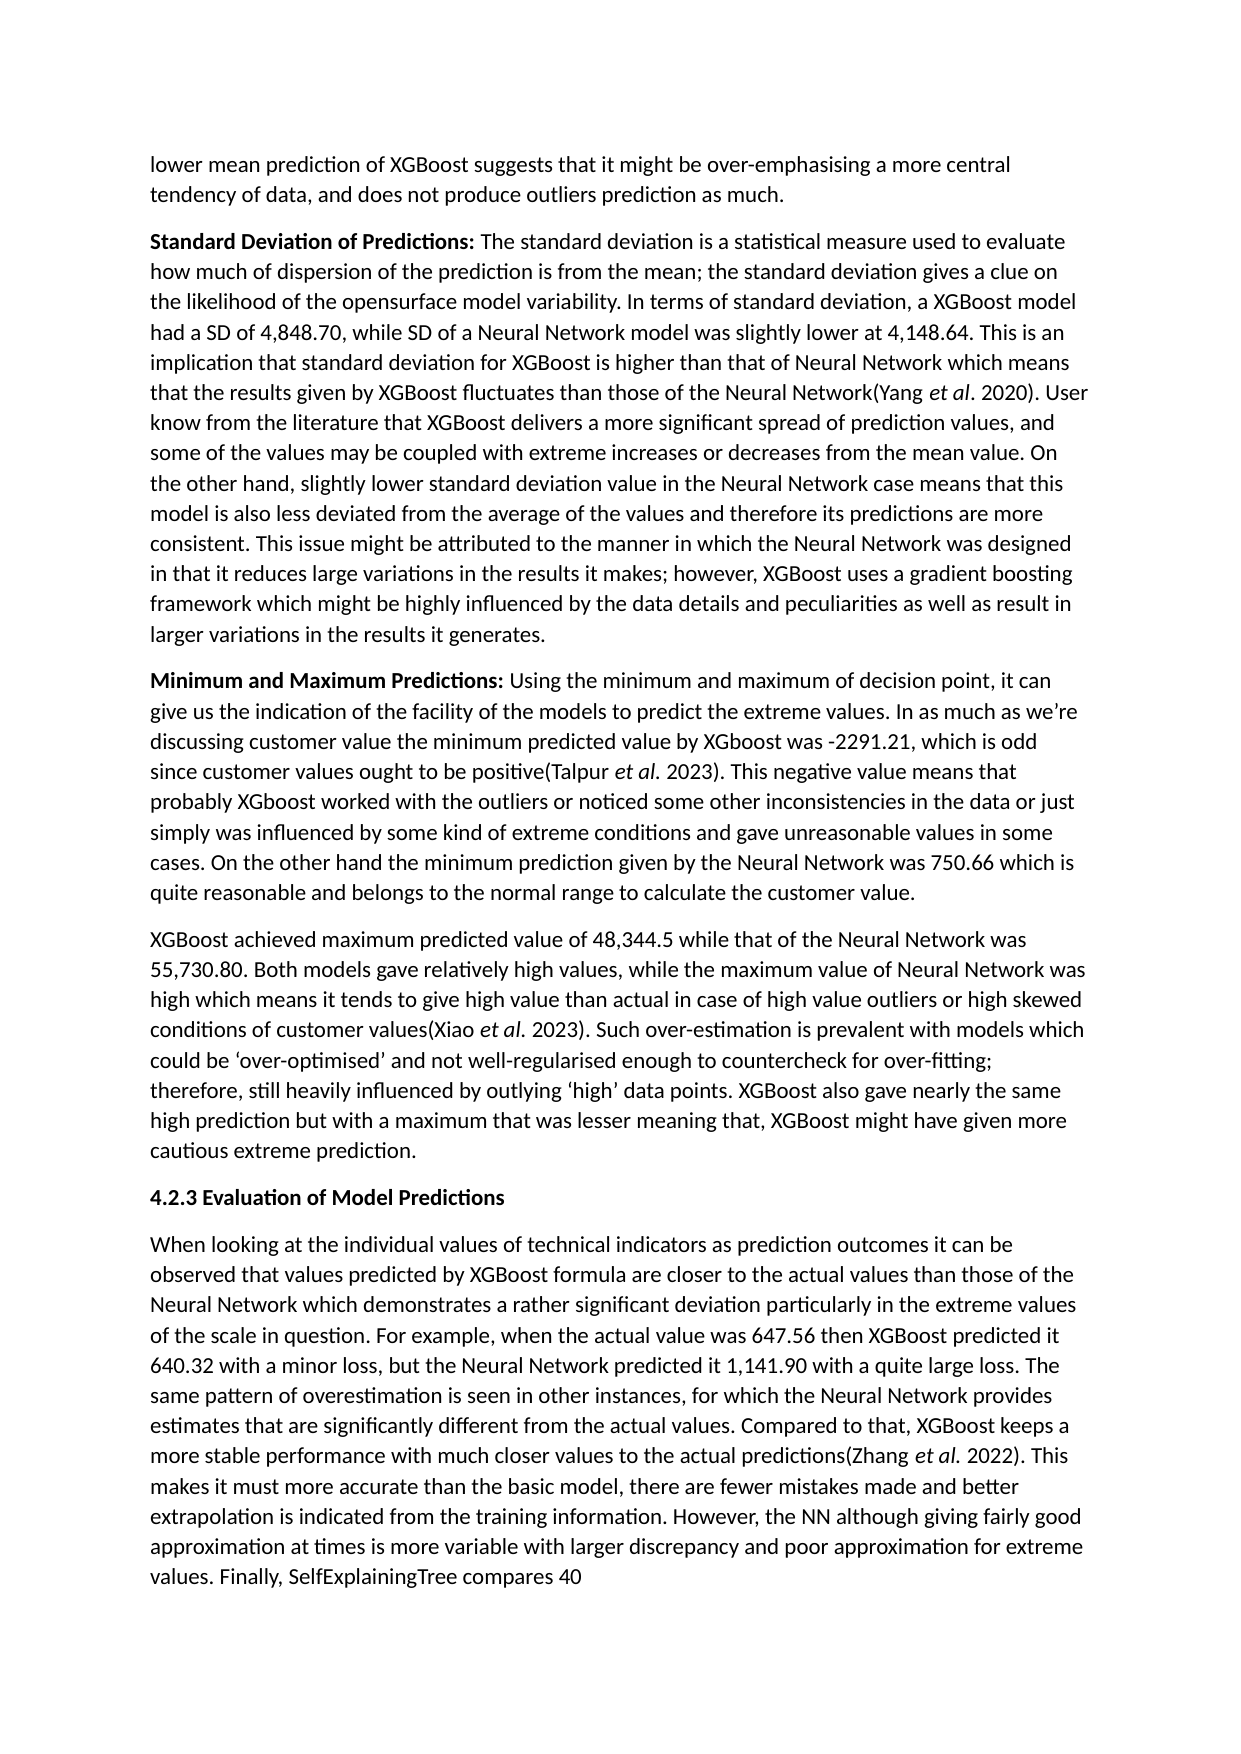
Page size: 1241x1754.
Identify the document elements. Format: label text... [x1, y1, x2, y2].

text Standard Deviation of Predictions: The standard deviation is a statistical measure used to evaluate how much of dispersion of the prediction is from the mean; the standard deviation gives a clue on the likelihood of the opensurface model variability. In terms of standard deviation, a XGBoost model had a SD of 4,848.70, while SD of a Neural Network model was slightly lower at 4,148.64. This is an implication that standard deviation for XGBoost is higher than that of Neural Network which means that the results given by XGBoost fluctuates than those of the Neural Network(Yang et al. 2020). User know from the literature that XGBoost delivers a more significant spread of prediction values, and some of the values may be coupled with extreme increases or decreases from the mean value. On the other hand, slightly lower standard deviation value in the Neural Network case means that this model is also less deviated from the average of the values and therefore its predictions are more consistent. This issue might be attributed to the manner in which the Neural Network was designed in that it reduces large variations in the results it makes; however, XGBoost uses a gradient boosting framework which might be highly influenced by the data details and peculiarities as well as result in larger variations in the results it generates. [150, 227, 1090, 648]
text XGBoost achieved maximum predicted value of 48,344.5 while that of the Neural Network was 55,730.80. Both models gave relatively high values, while the maximum value of Neural Network was high which means it tends to give high value than actual in case of high value outliers or high skewed conditions of customer values(Xiao et al. 2023). Such over-estimation is prevalent with models which could be ‘over-optimised’ and not well-regularised enough to countercheck for over-fitting; therefore, still heavily influenced by outlying ‘high’ data points. XGBoost also gave nearly the same high prediction but with a maximum that was lesser meaning that, XGBoost might have given more cautious extreme prediction. [150, 925, 1090, 1164]
text Minimum and Maximum Predictions: Using the minimum and maximum of decision point, it can give us the indication of the facility of the models to predict the extreme values. In as much as we’re discussing customer value the minimum predicted value by XGboost was -2291.21, which is odd since customer values ought to be positive(Talpur et al. 2023). This negative value means that probably XGboost worked with the outliers or noticed some other inconsistencies in the data or just simply was influenced by some kind of extreme conditions and gave unreasonable values in some cases. On the other hand the minimum prediction given by the Neural Network was 750.66 which is quite reasonable and belongs to the normal range to calculate the customer value. [150, 667, 1090, 906]
text When looking at the individual values of technical indicators as prediction outcomes it can be observed that values predicted by XGBoost formula are closer to the actual values than those of the Neural Network which demonstrates a rather significant deviation particularly in the extreme values of the scale in question. For example, when the actual value was 647.56 then XGBoost predicted it 640.32 with a minor loss, but the Neural Network predicted it 1,141.90 with a quite large loss. The same pattern of overestimation is seen in other instances, for which the Neural Network provides estimates that are significantly different from the actual values. Compared to that, XGBoost keeps a more stable performance with much closer values to the actual predictions(Zhang et al. 2022). This makes it must more accurate than the basic model, there are fewer mistakes made and better extrapolation is indicated from the training information. However, the NN although giving fairly good approximation at times is more variable with larger discrepancy and poor approximation for extreme values. Finally, SelfExplainingTree compares 40 [150, 1230, 1090, 1591]
text 4.2.3 Evaluation of Model Predictions [150, 1183, 1090, 1211]
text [150, 150, 1090, 208]
